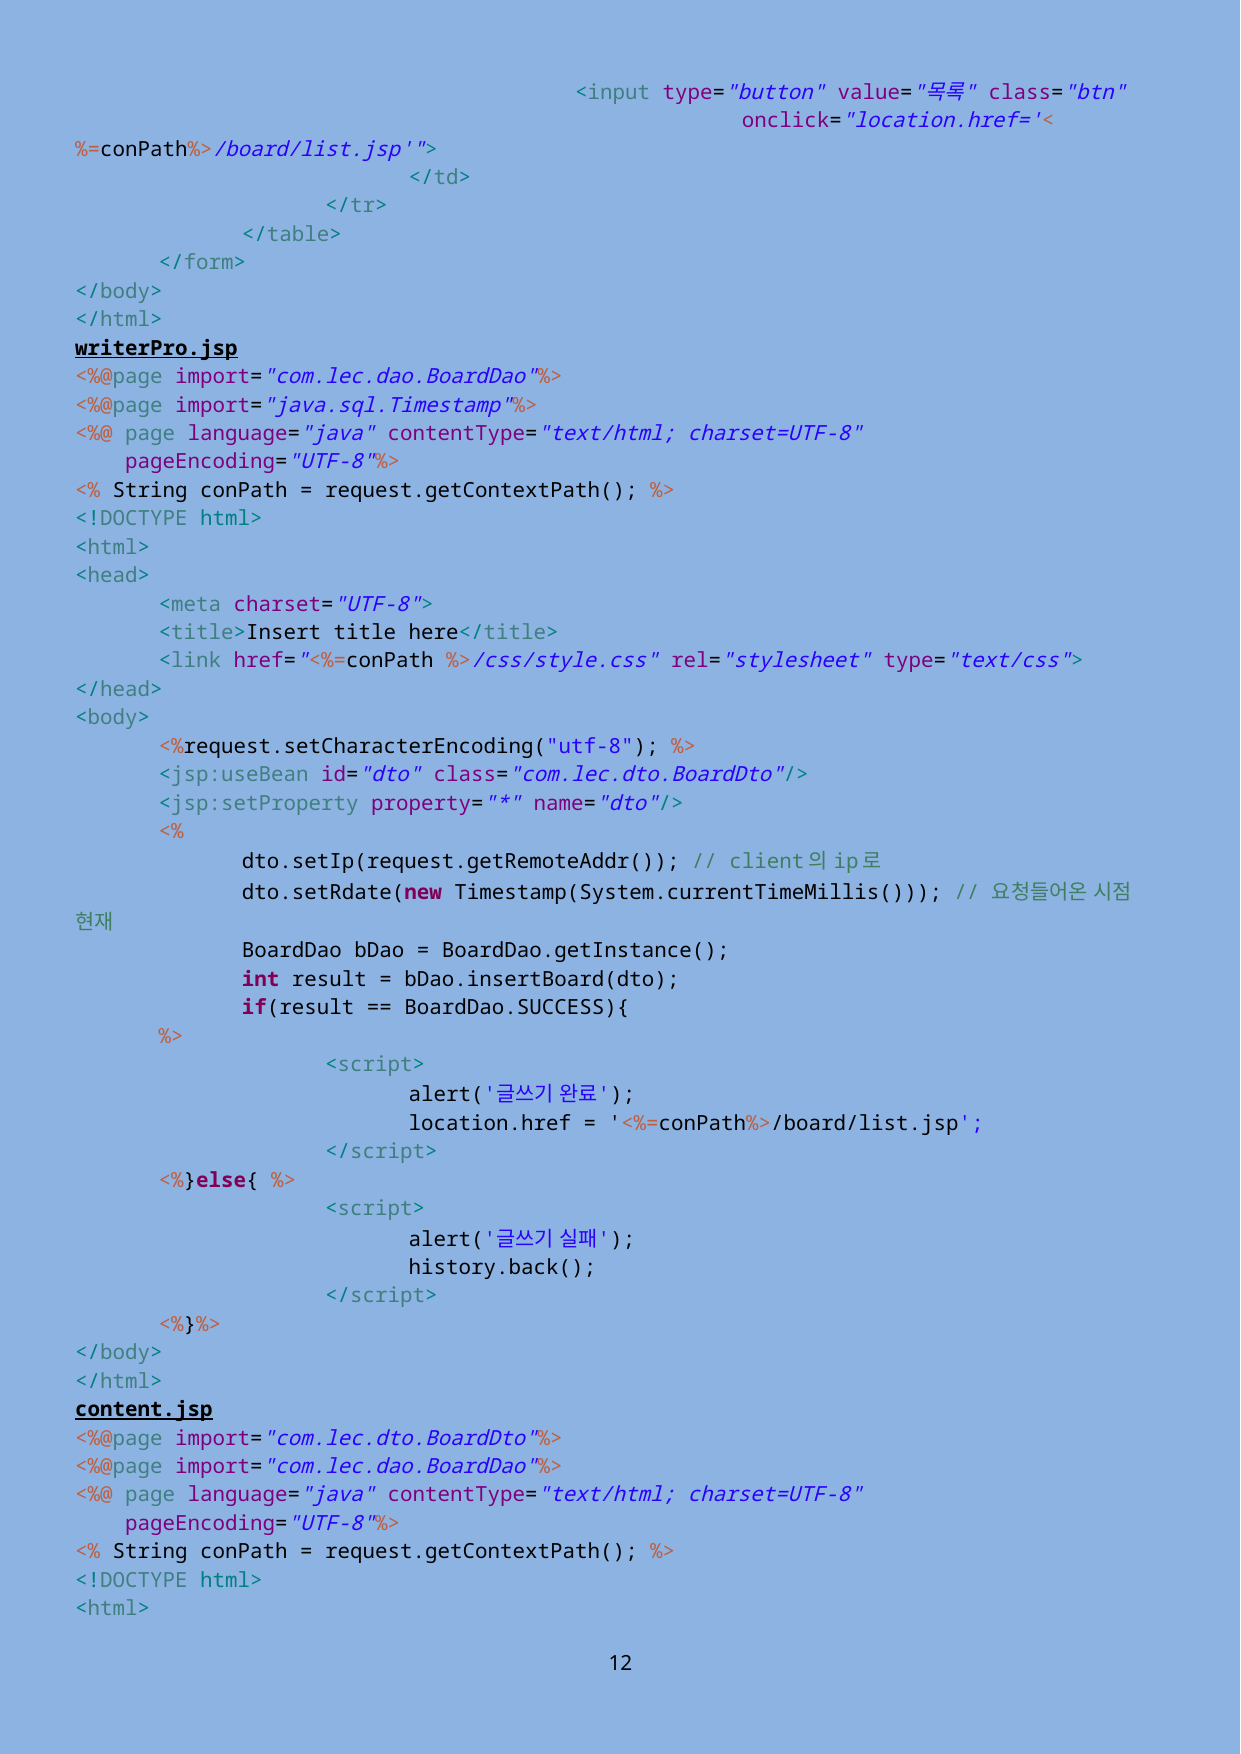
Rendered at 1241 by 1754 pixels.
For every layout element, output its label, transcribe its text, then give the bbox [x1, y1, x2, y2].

text <%}%> [75, 1309, 1165, 1337]
text <%@page import="java.sql.Timestamp"%> [75, 390, 1165, 418]
text <%request.setCharacterEncoding("utf-8"); %> [75, 731, 1165, 759]
text <jsp:setProperty property="*" name="dto"/> [75, 788, 1165, 816]
text alert('글쓰기 실패'); [75, 1222, 1165, 1252]
text <% String conPath = request.getContextPath(); %> [75, 475, 1165, 503]
text <script> [75, 1049, 1165, 1078]
text pageEncoding="UTF-8"%> [75, 1508, 1165, 1536]
text <%@page import="com.lec.dao.BoardDao"%> [75, 361, 1165, 390]
text alert('글쓰기 완료'); [75, 1078, 1165, 1108]
text <html> [75, 532, 1165, 560]
text </body> [75, 276, 1165, 304]
text <html> [75, 1593, 1165, 1622]
text dto.setRdate(new Timestamp(System.currentTimeMillis())); // 요청들어온 시점 현재 [75, 875, 1165, 936]
text <script> [75, 1193, 1165, 1222]
text if(result == BoardDao.SUCCESS){ [75, 992, 1165, 1021]
text int result = bDao.insertBoard(dto); [75, 964, 1165, 992]
text location.href = '<%=conPath%>/board/list.jsp'; [75, 1108, 1165, 1136]
text <%@page import="com.lec.dto.BoardDto"%> [75, 1423, 1165, 1451]
text <%@ page language="java" contentType="text/html; charset=UTF-8" [75, 1479, 1165, 1508]
text </head> [75, 674, 1165, 702]
text pageEncoding="UTF-8"%> [75, 447, 1165, 475]
text <!DOCTYPE html> [75, 1565, 1165, 1593]
text onclick="location.href='<%=conPath%>/board/list.jsp'"> [75, 105, 1165, 162]
text </tr> [75, 191, 1165, 219]
text content.jsp [75, 1394, 1165, 1423]
text <%@ page language="java" contentType="text/html; charset=UTF-8" [75, 418, 1165, 447]
text </body> [75, 1337, 1165, 1366]
text </html> [75, 304, 1165, 333]
text BoardDao bDao = BoardDao.getInstance(); [75, 936, 1165, 964]
text <meta charset="UTF-8"> [75, 589, 1165, 617]
text </td> [75, 162, 1165, 191]
text %> [75, 1021, 1165, 1049]
text </script> [75, 1281, 1165, 1309]
text </script> [75, 1136, 1165, 1165]
text writerPro.jsp [75, 333, 1165, 361]
text <title>Insert title here</title> [75, 617, 1165, 646]
text </table> [75, 219, 1165, 247]
text <jsp:useBean id="dto" class="com.lec.dto.BoardDto"/> [75, 759, 1165, 788]
text dto.setIp(request.getRemoteAddr()); // client의 ip로 [75, 845, 1165, 875]
text <head> [75, 560, 1165, 589]
text <% [75, 816, 1165, 845]
text <% String conPath = request.getContextPath(); %> [75, 1536, 1165, 1565]
text <%@page import="com.lec.dao.BoardDao"%> [75, 1451, 1165, 1479]
text <input type="button" value="목록" class="btn" [75, 75, 1165, 105]
text <!DOCTYPE html> [75, 503, 1165, 532]
text <link href="<%=conPath %>/css/style.css" rel="stylesheet" type="text/css"> [75, 646, 1165, 674]
text </html> [75, 1366, 1165, 1394]
text history.back(); [75, 1252, 1165, 1281]
text <body> [75, 702, 1165, 731]
text <%}else{ %> [75, 1165, 1165, 1193]
text </form> [75, 247, 1165, 276]
